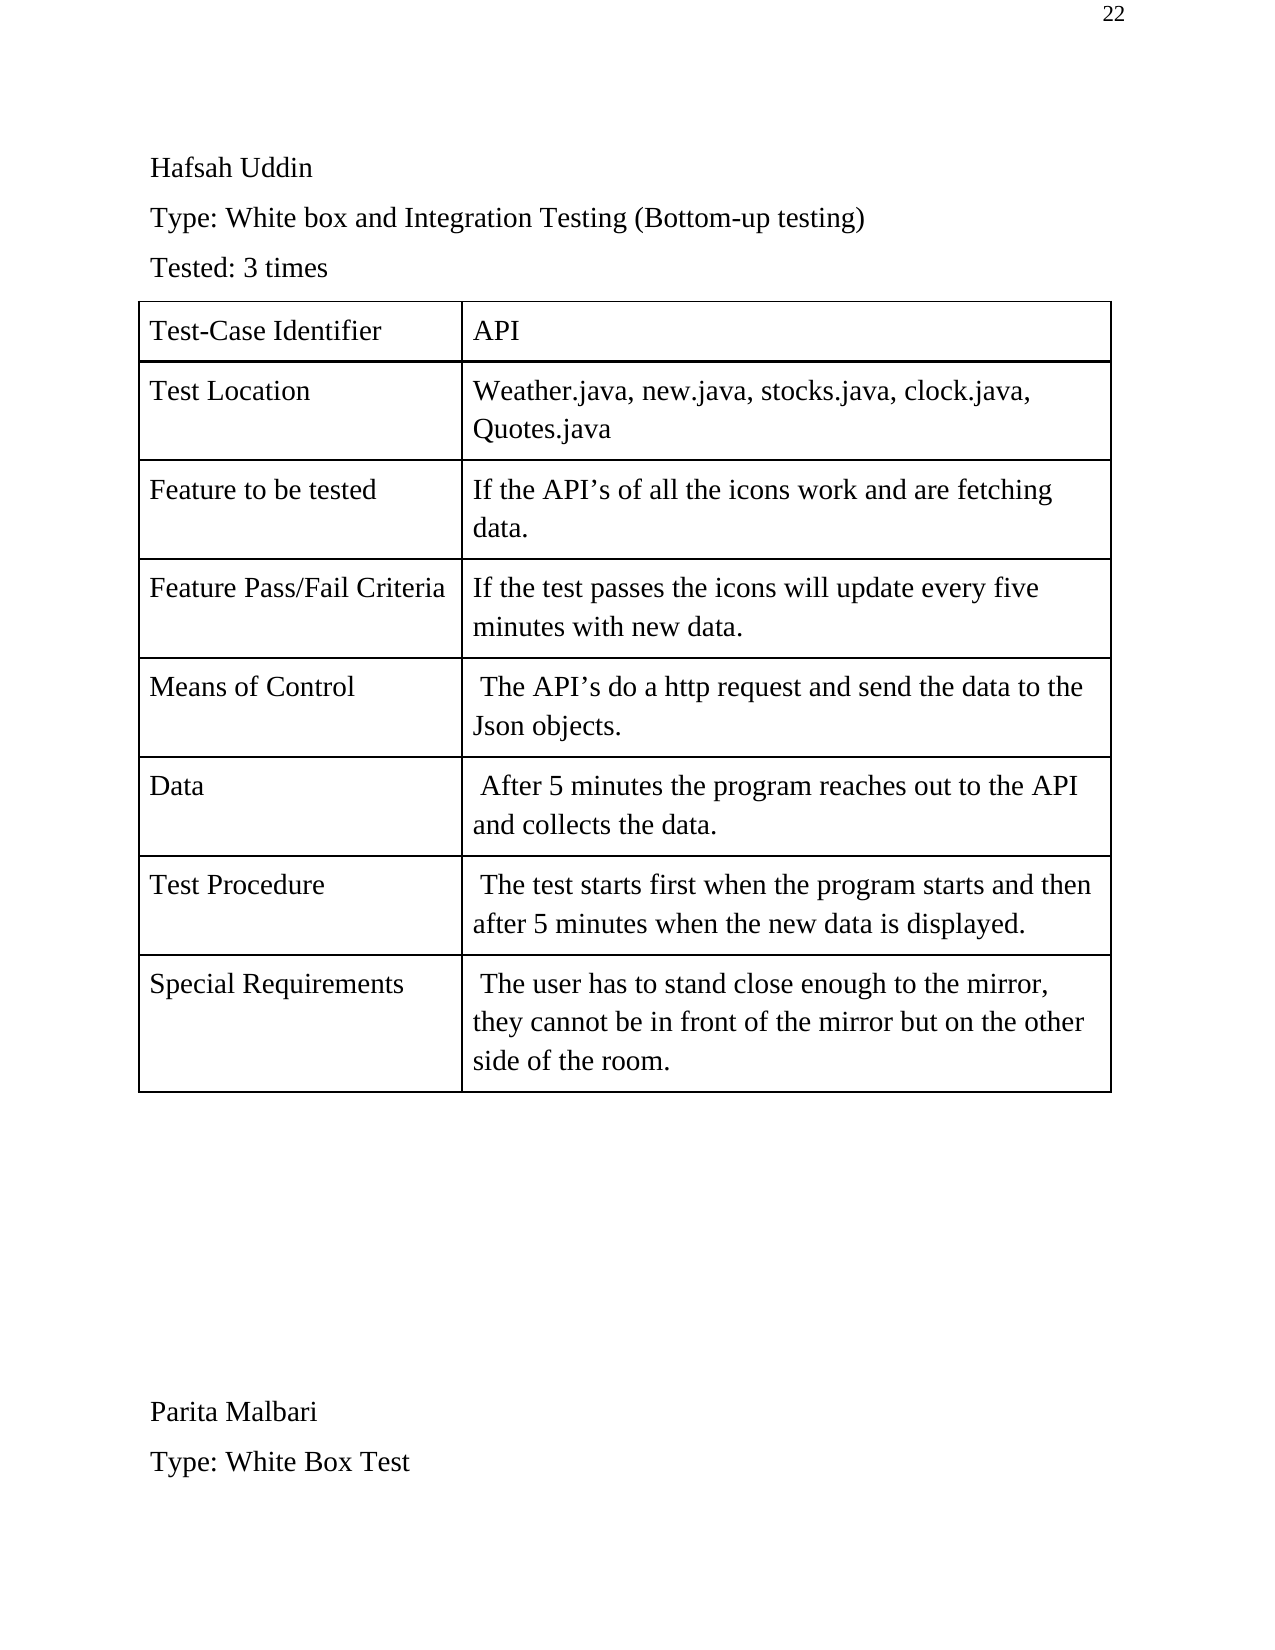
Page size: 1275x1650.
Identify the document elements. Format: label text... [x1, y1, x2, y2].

table_cell The API’s do a http request and send the data to the Json objects. [463, 659, 1110, 756]
table_header Test-Case Identifier [140, 302, 461, 360]
table_cell If the test passes the icons will update every five minutes with new data. [463, 560, 1110, 657]
table_cell Weather.java, new.java, stocks.java, clock.java, Quotes.java [463, 363, 1110, 459]
table_cell Test Procedure [140, 857, 461, 953]
table_cell Feature Pass/Fail Criteria [140, 560, 461, 657]
table_cell The test starts first when the program starts and then after 5 minutes when the new data is displayed. [463, 857, 1110, 953]
table_cell If the API’s of all the icons work and are fetching data. [463, 461, 1110, 558]
text Parita Malbari [150, 1394, 1125, 1428]
table_cell After 5 minutes the program reaches out to the API and collects the data. [463, 758, 1110, 855]
table_cell Data [140, 758, 461, 855]
text Tested: 3 times [150, 250, 1125, 284]
table_cell Test Location [140, 363, 461, 459]
table_cell Feature to be tested [140, 461, 461, 558]
text Hafsah Uddin [150, 150, 1125, 183]
table_cell Special Requirements [140, 956, 461, 1091]
table_cell The user has to stand close enough to the mirror, they cannot be in front of the mirror but on the other side of the room. [463, 956, 1110, 1091]
text Type: White Box Test [150, 1444, 1125, 1478]
text Type: White box and Integration Testing (Bottom-up testing) [150, 200, 1125, 234]
table_header API [463, 302, 1110, 360]
table_cell Means of Control [140, 659, 461, 756]
